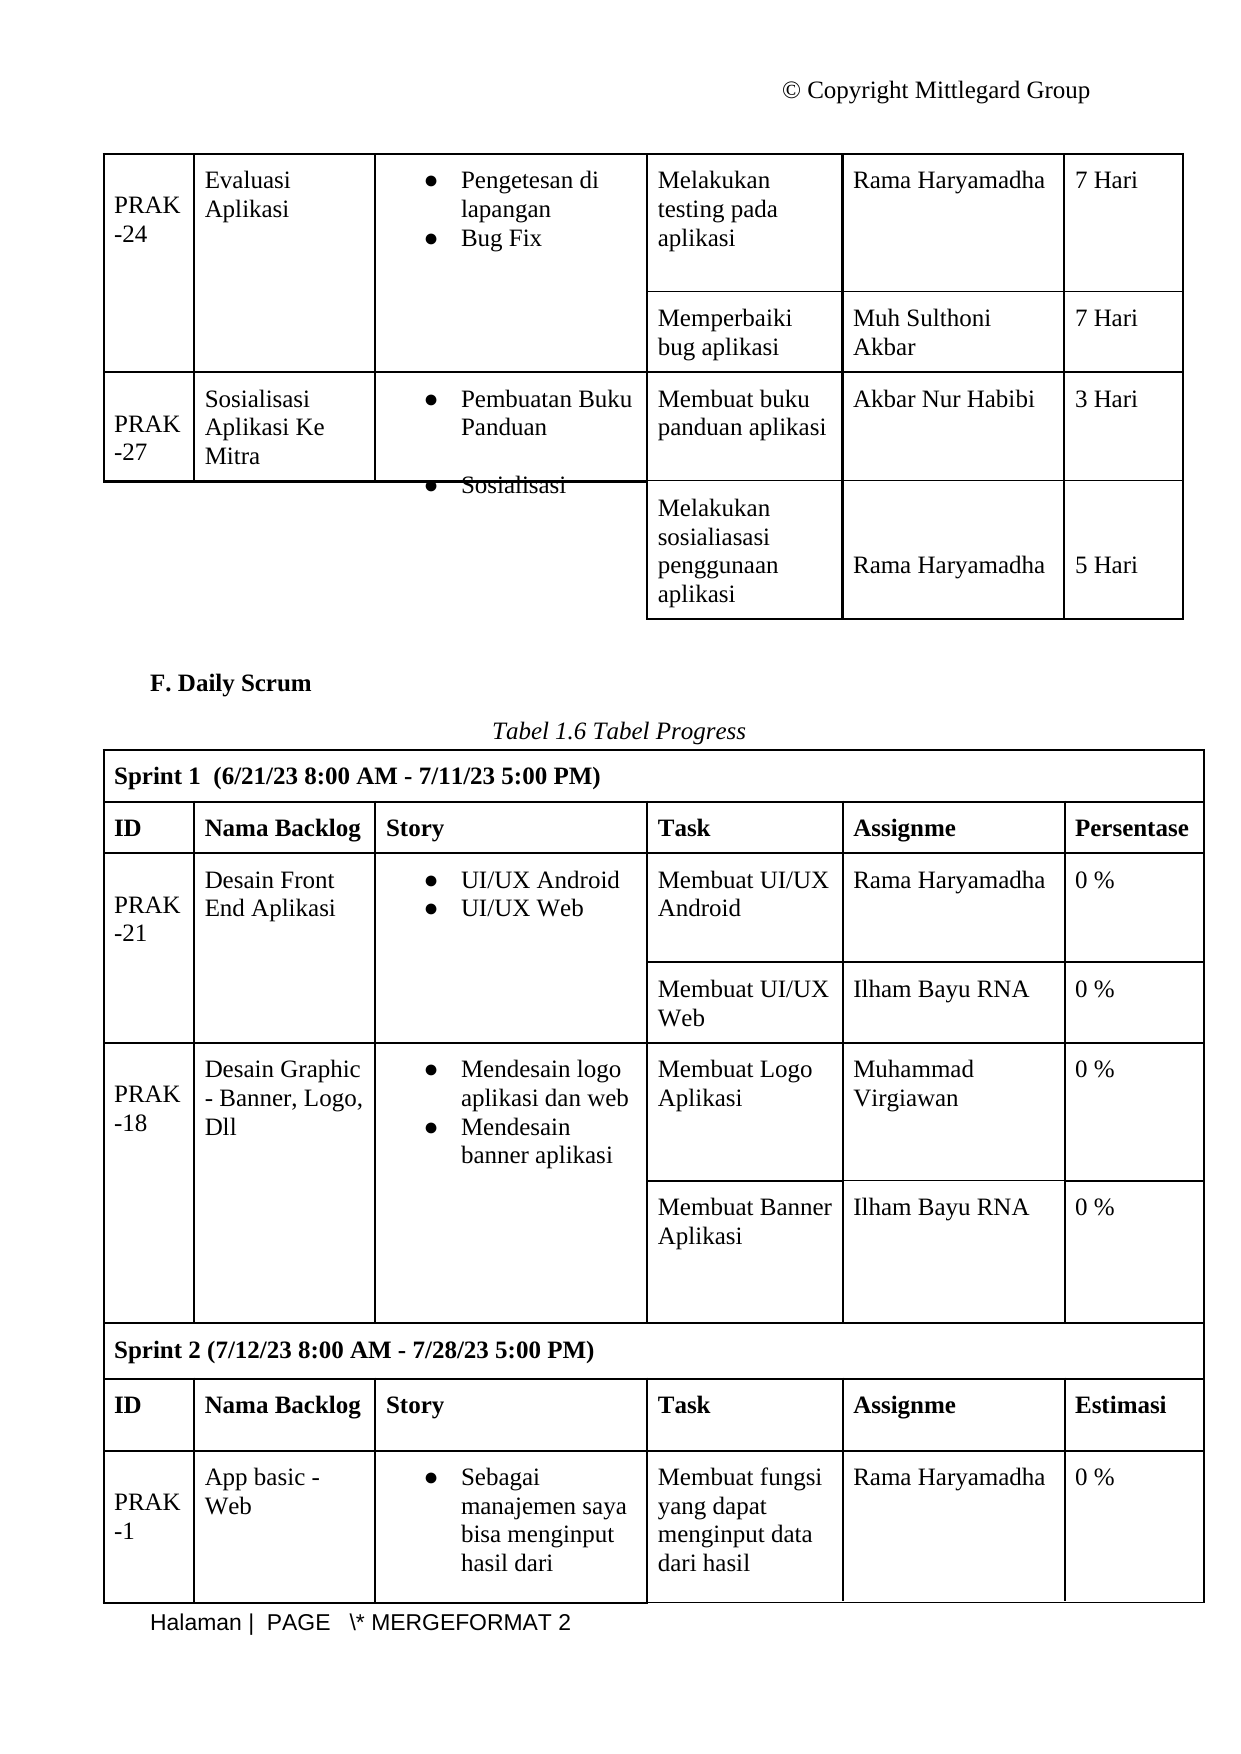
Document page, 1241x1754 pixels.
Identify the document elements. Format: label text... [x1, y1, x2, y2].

table_cell Mendesain logo aplikasi dan web Mendesain banner aplikasi [376, 1044, 646, 1322]
text F. Daily Scrum [150, 668, 1090, 697]
table_cell 7 Hari [1065, 155, 1182, 291]
table_cell 0 % [1065, 1452, 1203, 1602]
table_cell Story [376, 803, 646, 852]
table_cell 0 % [1066, 854, 1203, 961]
table_cell Pembuatan Buku Panduan Sosialisasi [376, 373, 646, 480]
table_cell ID [105, 1380, 193, 1449]
table_cell 3 Hari [1065, 373, 1182, 480]
table_cell Rama Haryamadha [844, 854, 1064, 961]
table_cell 5 Hari [1065, 481, 1182, 618]
table_cell App basic - Web [195, 1452, 374, 1602]
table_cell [376, 1452, 646, 1602]
text Tabel 1.6 Tabel Progress [150, 716, 1090, 744]
table_cell UI/UX Android UI/UX Web [376, 854, 646, 1042]
table_cell PRAK-18 [105, 1044, 193, 1322]
table_cell 0 % [1066, 963, 1203, 1042]
table_cell Desain Front End Aplikasi [195, 854, 374, 1042]
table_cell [648, 1452, 843, 1602]
table_cell Pengetesan di lapangan Bug Fix [376, 155, 646, 371]
table_cell Membuat Logo Aplikasi [648, 1044, 842, 1180]
table_cell Assignme [844, 803, 1064, 852]
table_cell Nama Backlog [195, 803, 374, 852]
table_cell 7 Hari [1065, 292, 1182, 371]
table_header Sprint 1 (6/21/23 8:00 AM - 7/11/23 5:00 PM) [105, 751, 1203, 801]
table_cell PRAK-24 [105, 155, 193, 371]
table_cell PRAK-27 [105, 373, 193, 480]
table_cell Muh Sulthoni Akbar [844, 292, 1063, 371]
table_cell Task [648, 803, 842, 852]
table_cell Nama Backlog [195, 1380, 374, 1449]
table_cell Sosialisasi Aplikasi Ke Mitra [195, 373, 374, 480]
table_cell Ilham Bayu RNA [844, 963, 1064, 1042]
table_cell Persentase [1066, 803, 1203, 852]
table_cell Muhammad Virgiawan [844, 1044, 1064, 1180]
table_cell Membuat Banner Aplikasi [648, 1182, 842, 1322]
table_cell Rama Haryamadha [843, 1452, 1064, 1602]
table_cell Memperbaiki bug aplikasi [648, 292, 841, 371]
table_cell Rama Haryamadha [844, 481, 1063, 618]
table_cell Akbar Nur Habibi [844, 373, 1063, 480]
table_cell Rama Haryamadha [844, 155, 1063, 291]
table_cell Membuat UI/UX Web [648, 963, 842, 1042]
table_cell ID [105, 803, 193, 852]
table_cell PRAK-1 [105, 1452, 193, 1602]
table_cell Ilham Bayu RNA [844, 1181, 1064, 1322]
table_cell Melakukan testing pada aplikasi [648, 155, 841, 291]
table_cell Assignme [844, 1380, 1064, 1449]
table_cell PRAK-21 [105, 854, 193, 1042]
table_cell Evaluasi Aplikasi [195, 155, 374, 371]
table_cell Membuat buku panduan aplikasi [648, 373, 841, 480]
table_cell Desain Graphic - Banner, Logo, Dll [195, 1044, 374, 1322]
table_cell Task [648, 1380, 842, 1449]
table_cell Sprint 2 (7/12/23 8:00 AM - 7/28/23 5:00 PM) [105, 1324, 1203, 1378]
table_cell Story [376, 1380, 646, 1449]
table_cell Estimasi [1066, 1380, 1203, 1449]
table_cell Melakukan sosialiasasi penggunaan aplikasi [648, 481, 841, 618]
table_cell 0 % [1066, 1044, 1203, 1180]
table_cell 0 % [1066, 1182, 1203, 1322]
table_cell Membuat UI/UX Android [648, 854, 842, 961]
